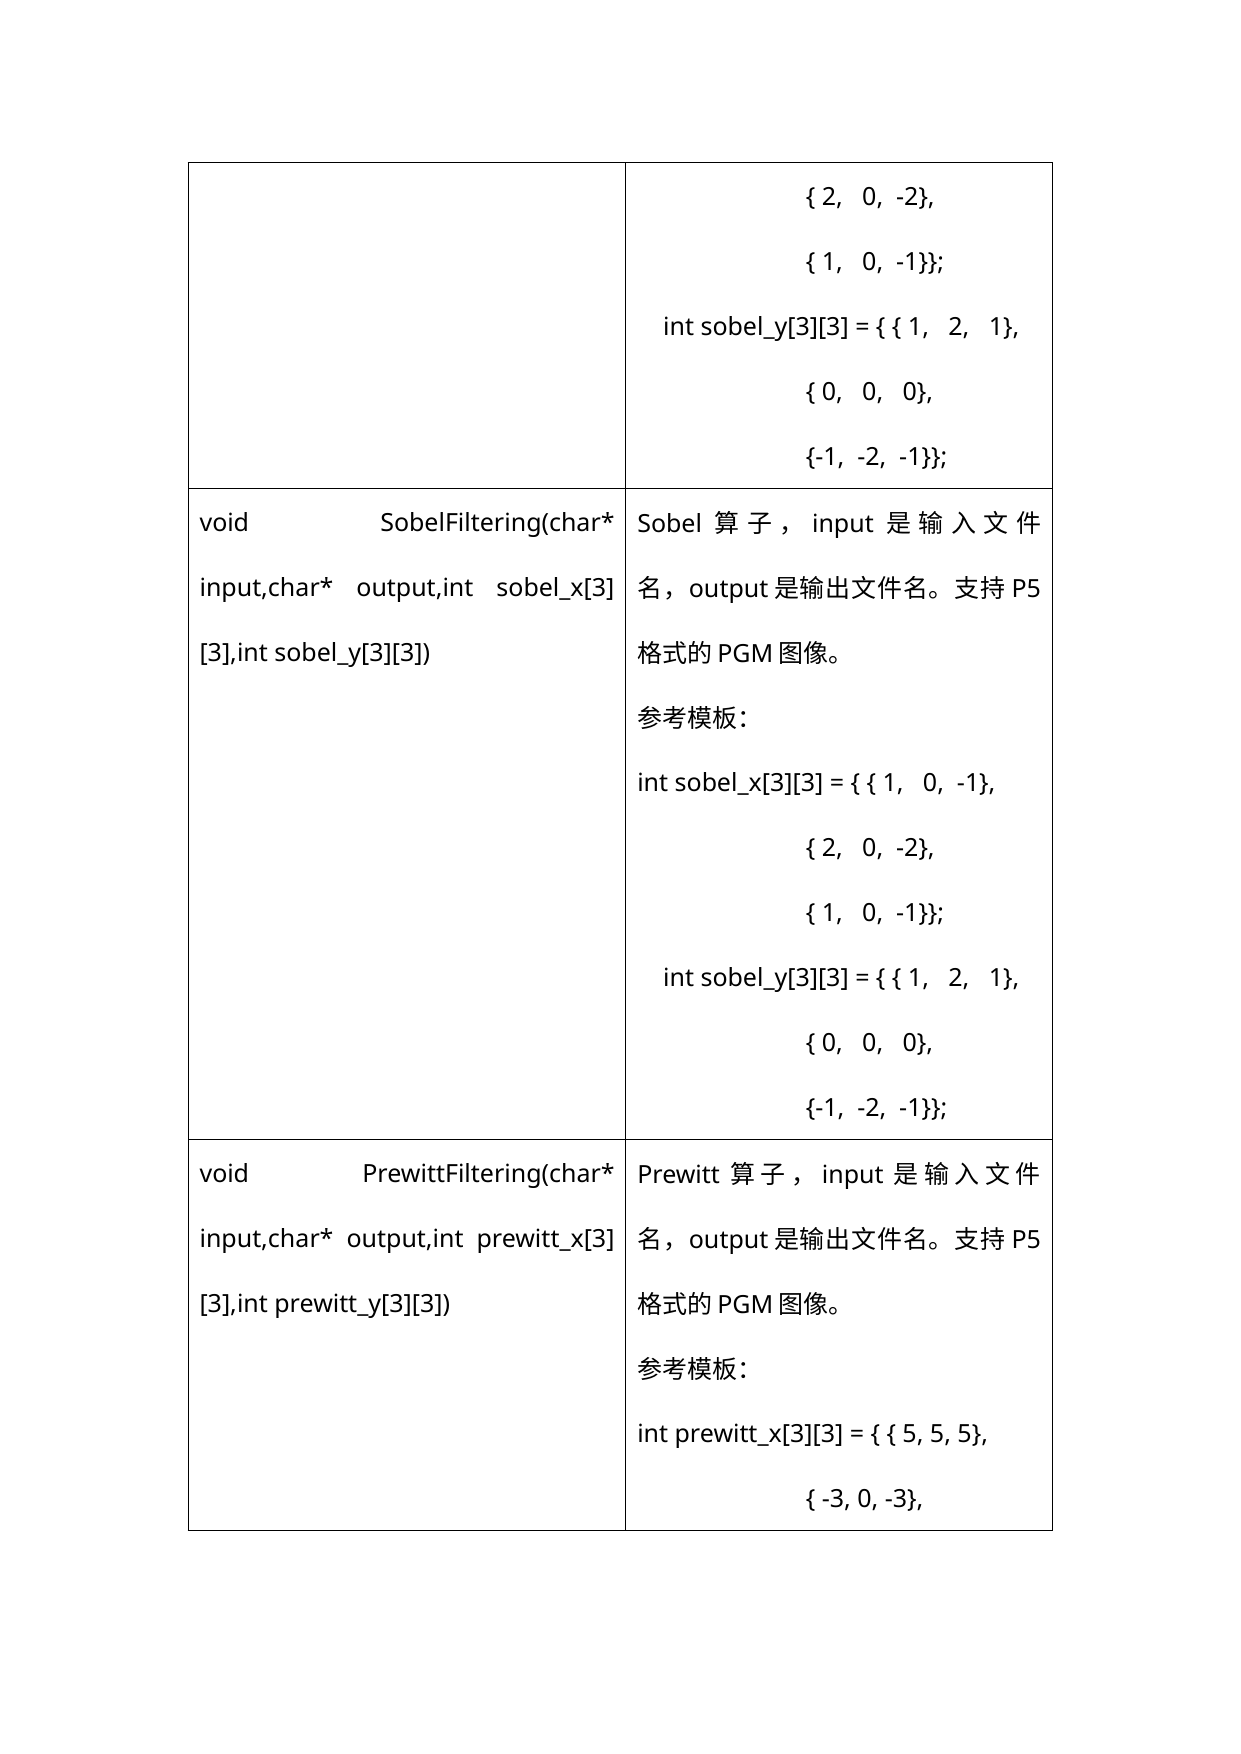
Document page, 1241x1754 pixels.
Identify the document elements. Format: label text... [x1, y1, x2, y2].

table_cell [626, 163, 1052, 488]
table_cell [189, 163, 625, 488]
table_cell void SobelFiltering(char* input,char* output,int sobel_x[3][3],int sobel_y[3][3]) [189, 489, 625, 1139]
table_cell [189, 1140, 625, 1530]
table_cell Sobel算子，input是输入文件名，output是输出文件名。支持P5格式的PGM图像。 参考模板： int sobel_x[3][3] = { { 1, 0, -1}, { 2, 0, -2}, { 1, 0, -1}}; int sobel_y[3][3] = { { 1, 2, 1}, { 0, 0, 0}, {-1, -2, -1}}; [626, 489, 1052, 1139]
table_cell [626, 1140, 1052, 1530]
